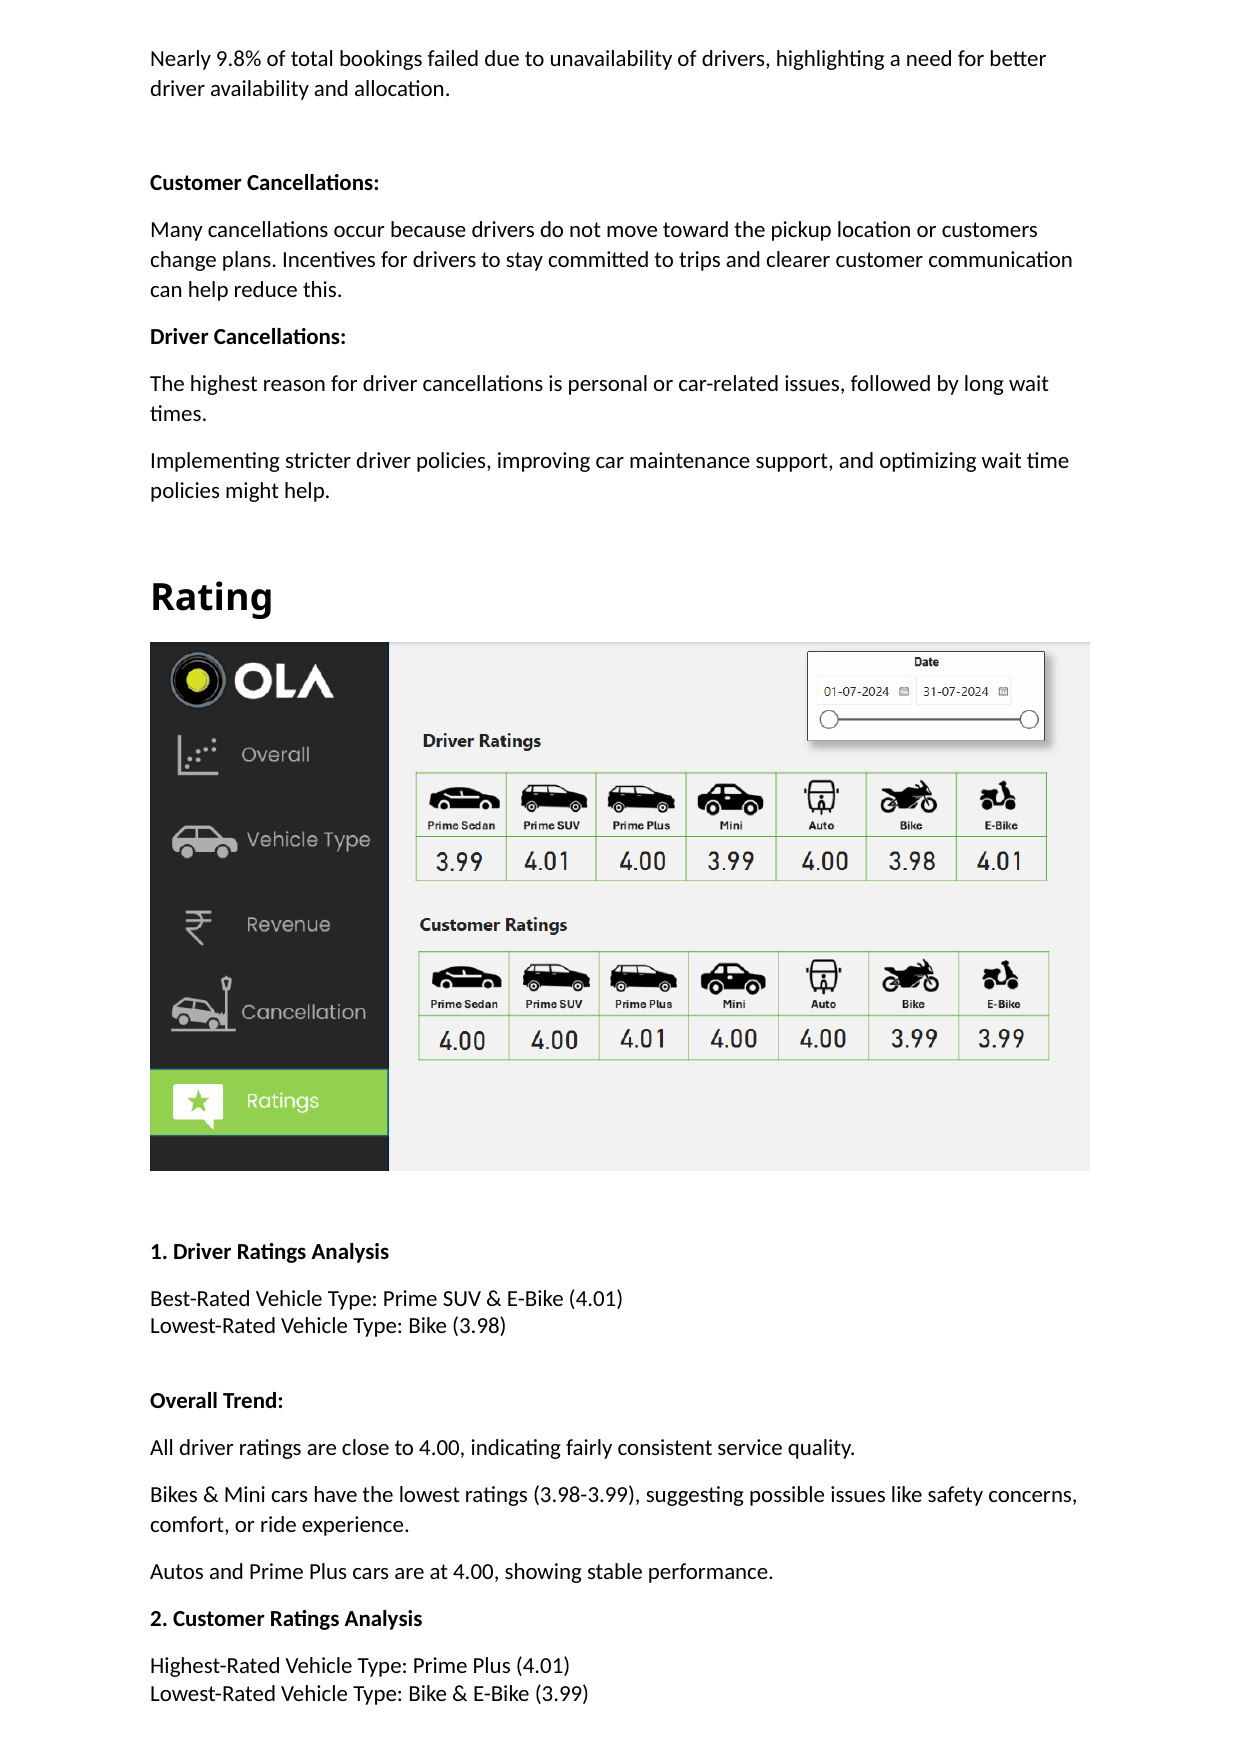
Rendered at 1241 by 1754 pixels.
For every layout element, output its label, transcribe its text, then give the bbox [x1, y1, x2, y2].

text Implementing stricter driver policies, improving car maintenance support, and optimizing wait time policies might help. [150, 446, 1090, 505]
text Driver Cancellations: [150, 322, 1090, 351]
text Highest-Rated Vehicle Type: Prime Plus (4.01) [150, 1651, 1090, 1679]
text Autos and Prime Plus cars are at 4.00, showing stable performance. [150, 1557, 1090, 1585]
text Lowest-Rated Vehicle Type: Bike (3.98) [150, 1312, 1090, 1340]
text Nearly 9.8% of total bookings failed due to unavailability of drivers, highlighting a need for better driver availability and allocation. [150, 44, 1090, 103]
text Customer Cancellations: [150, 168, 1090, 196]
text 1. Driver Ratings Analysis [150, 1237, 1090, 1265]
text Overall Trend: [150, 1387, 1090, 1414]
text Bikes & Mini cars have the lowest ratings (3.98-3.99), suggesting possible issues like safety concerns, comfort, or ride experience. [150, 1480, 1090, 1538]
text Rating [150, 570, 1090, 621]
text Best-Rated Vehicle Type: Prime SUV & E-Bike (4.01) [150, 1284, 1090, 1312]
text Many cancellations occur because drivers do not move toward the pickup location or customers change plans. Incentives for drivers to stay committed to trips and clearer customer communication can help reduce this. [150, 215, 1090, 304]
picture [150, 642, 1091, 1171]
text Lowest-Rated Vehicle Type: Bike & E-Bike (3.99) [150, 1679, 1090, 1707]
text The highest reason for driver cancellations is personal or car-related issues, followed by long wait times. [150, 369, 1090, 428]
text All driver ratings are close to 4.00, indicating fairly consistent service quality. [150, 1433, 1090, 1461]
text 2. Customer Ratings Analysis [150, 1604, 1090, 1632]
